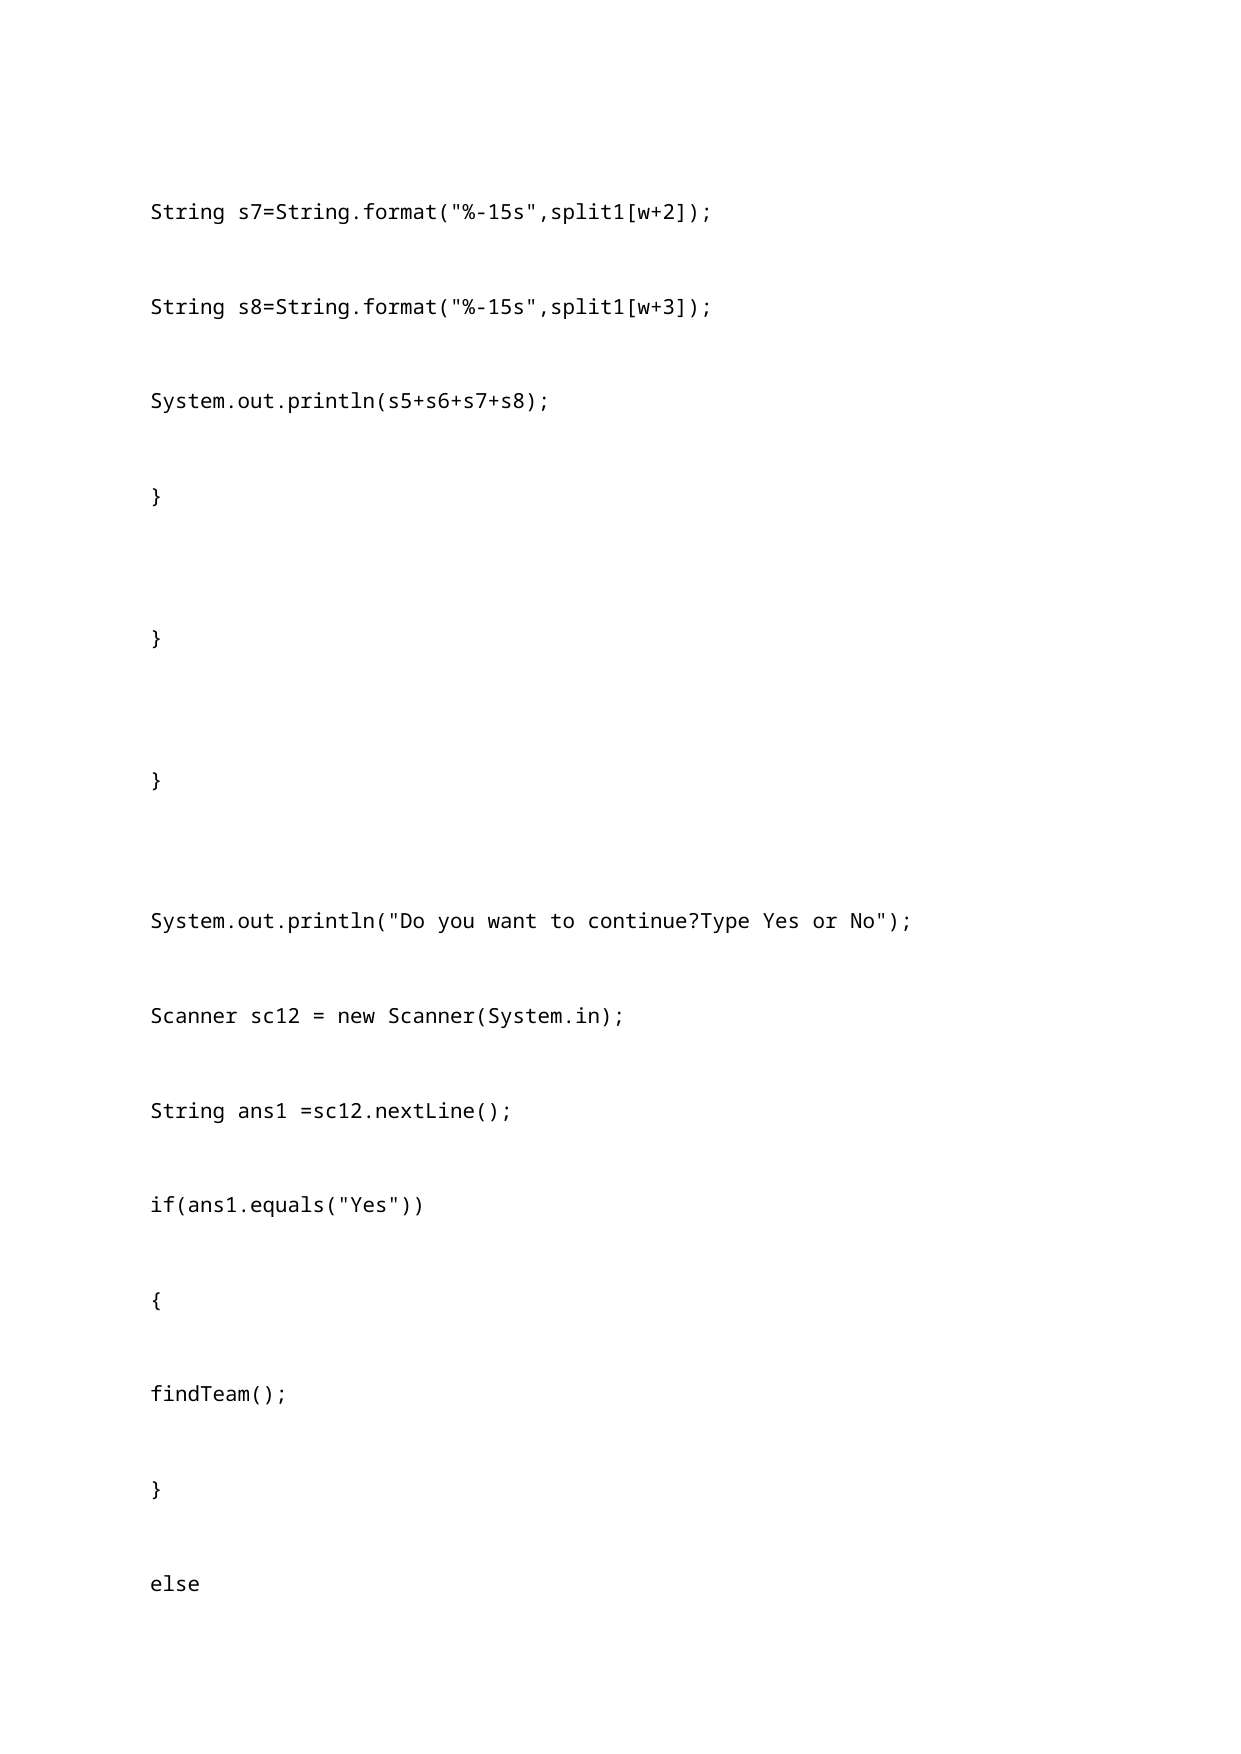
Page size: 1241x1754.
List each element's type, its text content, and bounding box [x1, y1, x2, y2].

text } [150, 481, 1090, 509]
text findTeam(); [150, 1379, 1090, 1408]
text System.out.println("Do you want to continue?Type Yes or No"); [150, 907, 1090, 935]
text String s8=String.format("%-15s",split1[w+3]); [150, 292, 1090, 320]
text Scanner sc12 = new Scanner(System.in); [150, 1001, 1090, 1030]
text if(ans1.equals("Yes")) [150, 1190, 1090, 1219]
text System.out.println(s5+s6+s7+s8); [150, 386, 1090, 415]
text { [150, 1285, 1090, 1313]
text String s7=String.format("%-15s",split1[w+2]); [150, 197, 1090, 226]
text } [150, 1474, 1090, 1503]
text } [150, 623, 1090, 651]
text else [150, 1569, 1090, 1597]
text String ans1 =sc12.nextLine(); [150, 1096, 1090, 1124]
text } [150, 765, 1090, 793]
